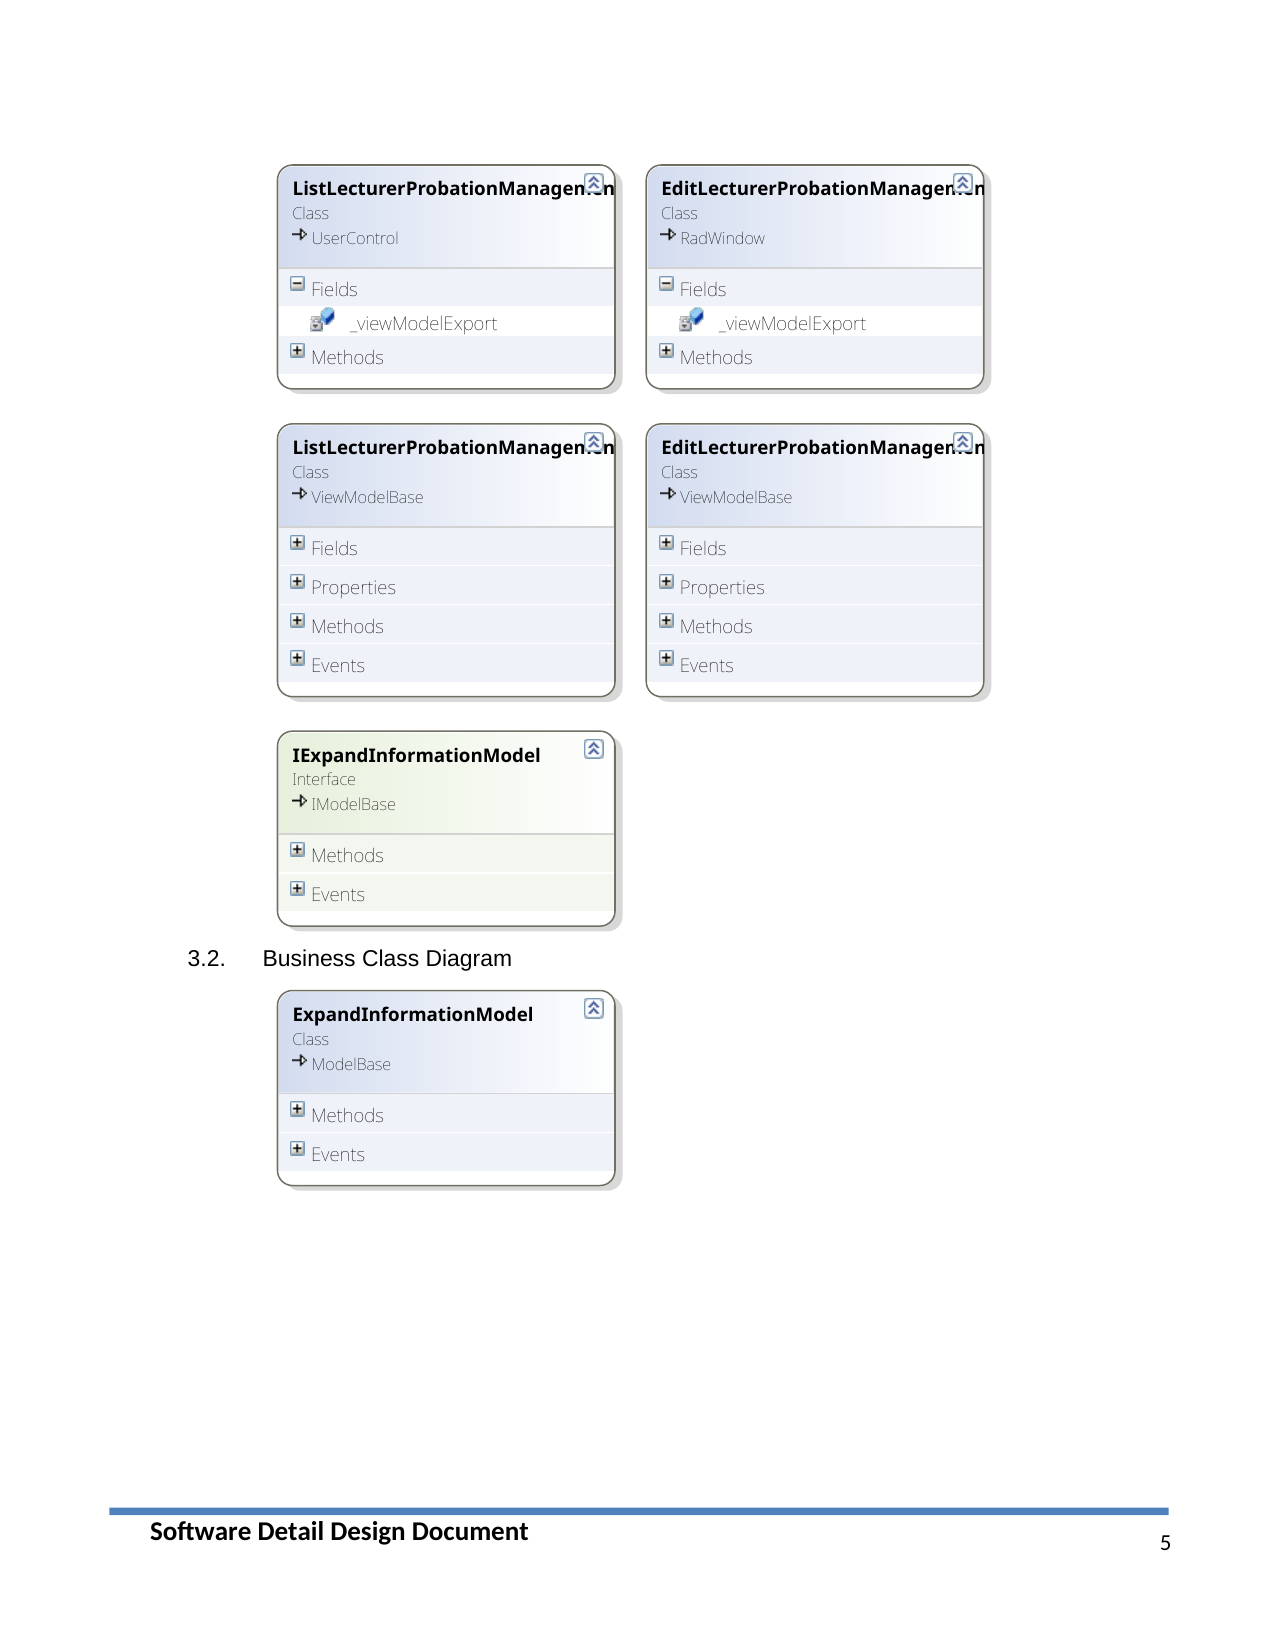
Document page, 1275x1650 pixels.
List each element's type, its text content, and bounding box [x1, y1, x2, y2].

list Business Class Diagram [187, 945, 1125, 972]
